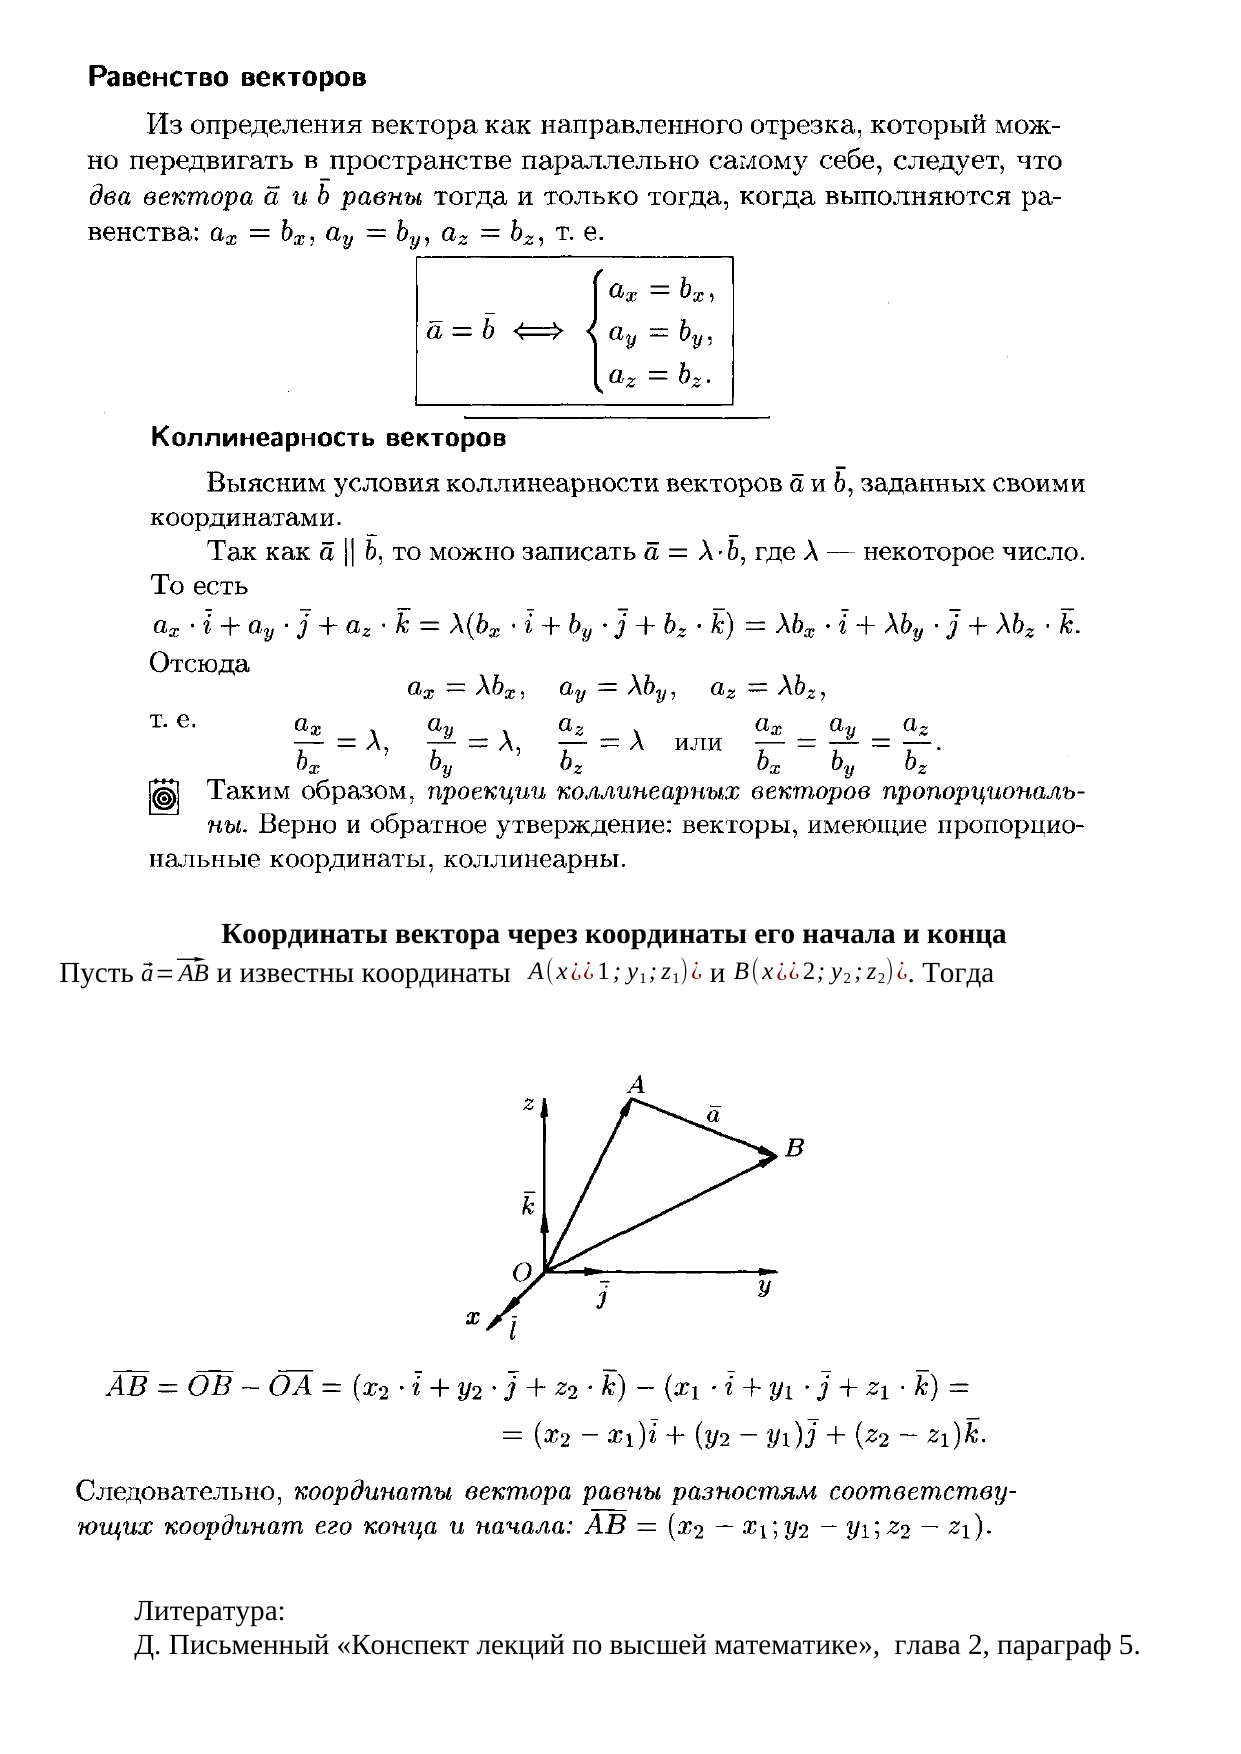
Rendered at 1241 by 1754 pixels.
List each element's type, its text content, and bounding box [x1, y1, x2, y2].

text Координаты вектора через координаты его начала и конца [59, 916, 1169, 950]
list Литература: [134, 1593, 1169, 1627]
text Пусть и известны координаты и . Тогда [59, 955, 1169, 988]
list Д. Письменный «Конспект лекций по высшей математике», глава 2, параграф 5. [134, 1627, 1169, 1661]
